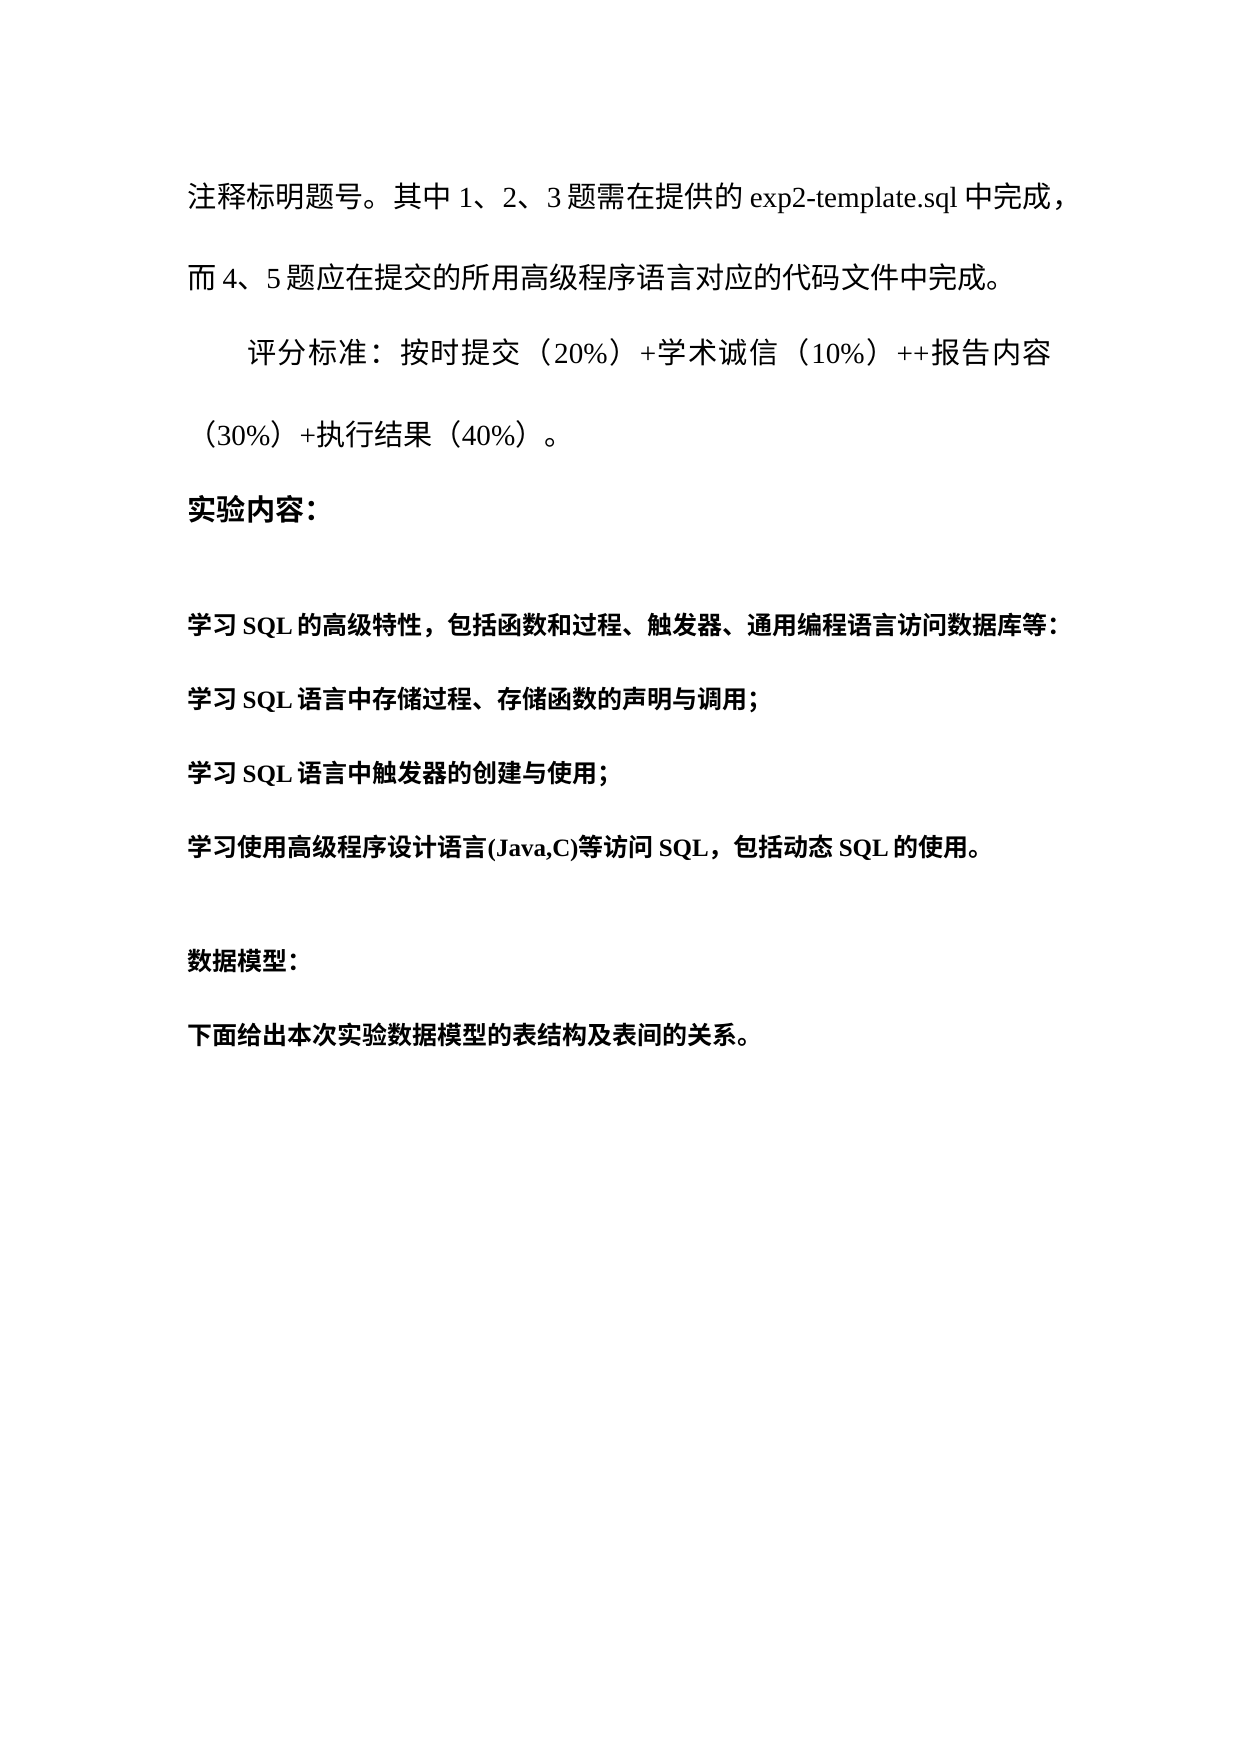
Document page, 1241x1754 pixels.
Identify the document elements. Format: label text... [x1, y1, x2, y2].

text 学习SQL语言中触发器的创建与使用； [187, 739, 1053, 804]
text 下面给出本次实验数据模型的表结构及表间的关系。 [187, 1001, 1053, 1066]
text 学习SQL的高级特性，包括函数和过程、触发器、通用编程语言访问数据库等： [187, 591, 1053, 656]
text 数据模型： [187, 927, 1053, 992]
text 学习SQL语言中存储过程、存储函数的声明与调用； [187, 665, 1053, 730]
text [187, 162, 1053, 308]
text 实验内容： [187, 476, 1053, 541]
text 学习使用高级程序设计语言(Java,C)等访问SQL，包括动态SQL的使用。 [187, 813, 1053, 878]
text 评分标准：按时提交（20%）+学术诚信（10%）++报告内容（30%）+执行结果（40%）。 [187, 319, 1053, 465]
